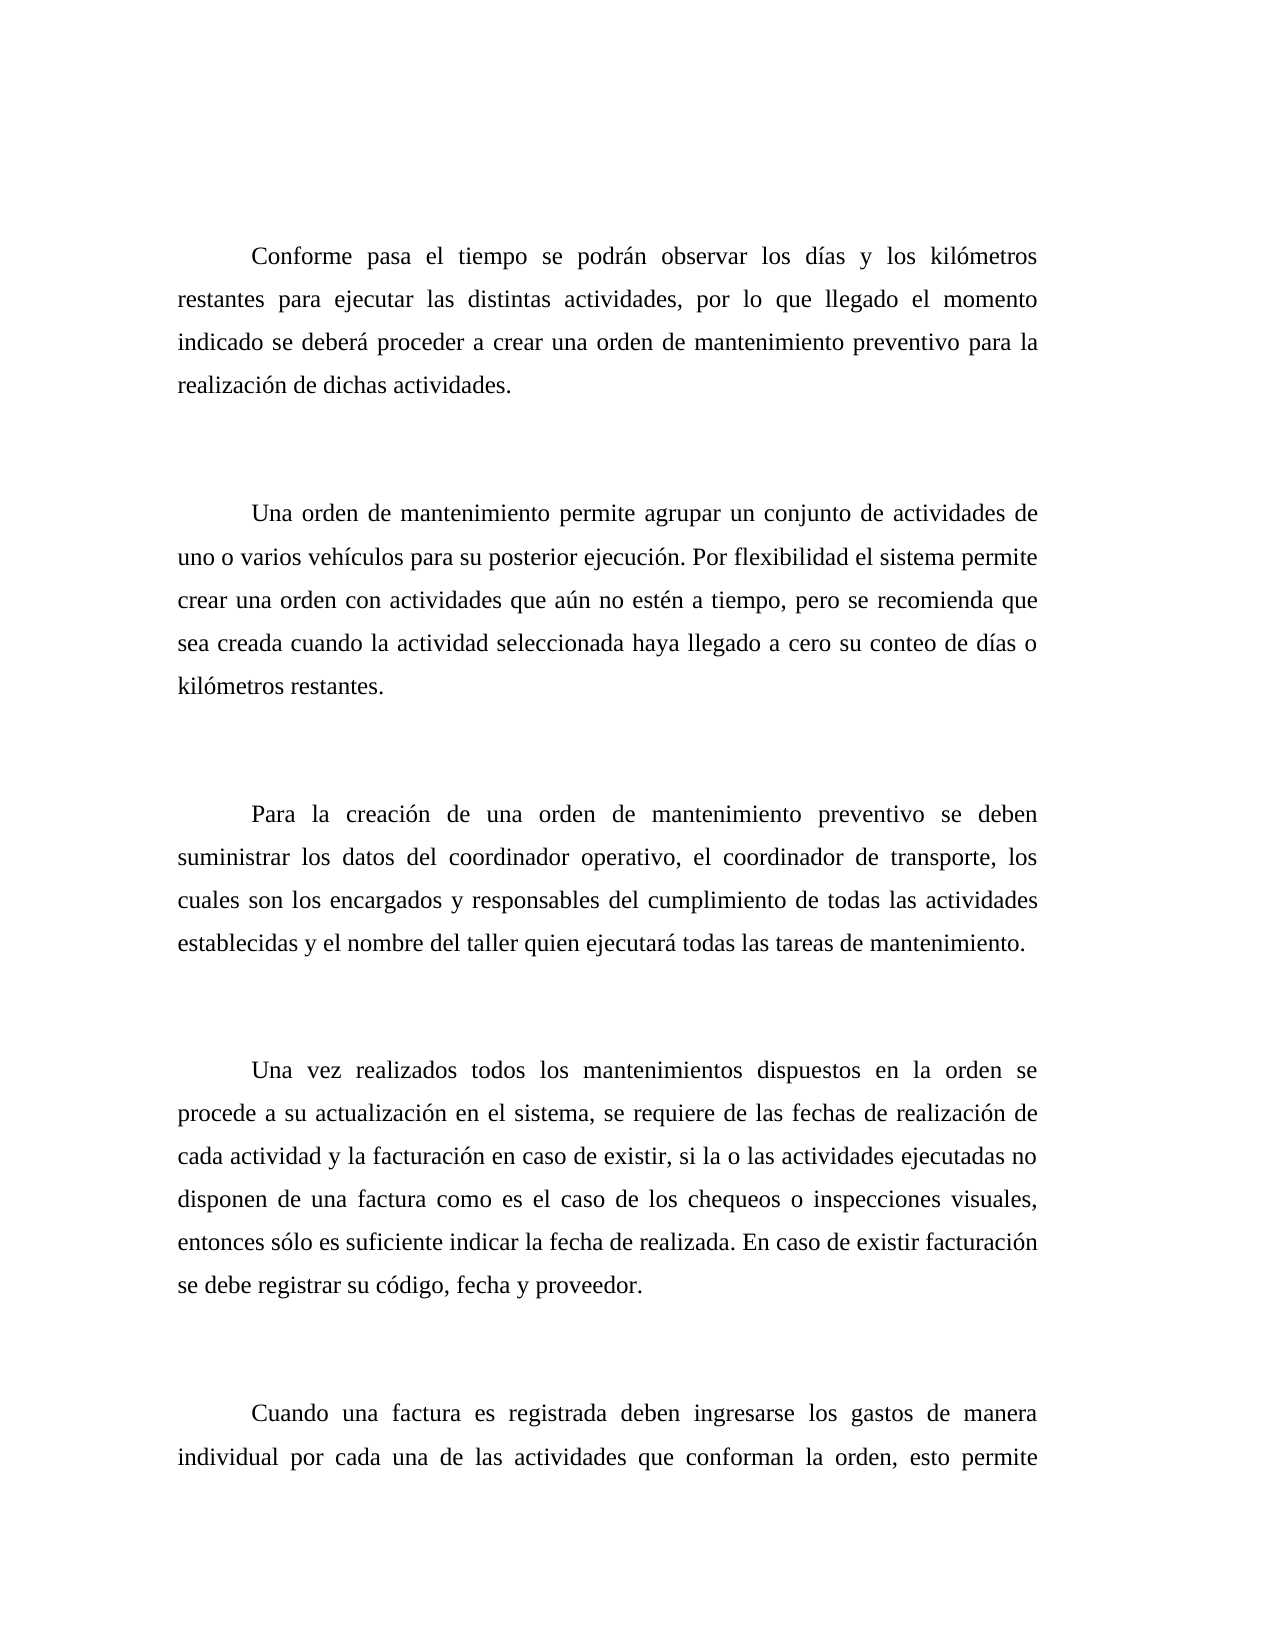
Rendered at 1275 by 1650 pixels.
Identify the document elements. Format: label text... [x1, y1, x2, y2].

text Para la creación de una orden de mantenimiento preventivo se deben suministrar los datos del coordinador operativo, el coordinador de transporte, los cuales son los encargados y responsables del cumplimiento de todas las actividades establecidas y el nombre del taller quien ejecutará todas las tareas de mantenimiento. [177, 799, 1039, 957]
text Conforme pasa el tiempo se podrán observar los días y los kilómetros restantes para ejecutar las distintas actividades, por lo que llegado el momento indicado se deberá proceder a crear una orden de mantenimiento preventivo para la realización de dichas actividades. [177, 241, 1039, 399]
text Una vez realizados todos los mantenimientos dispuestos en la orden se procede a su actualización en el sistema, se requiere de las fechas de realización de cada actividad y la facturación en caso de existir, si la o las actividades ejecutadas no disponen de una factura como es el caso de los chequeos o inspecciones visuales, entonces sólo es suficiente indicar la fecha de realizada. En caso de existir facturación se debe registrar su código, fecha y proveedor. [177, 1055, 1039, 1299]
text Una orden de mantenimiento permite agrupar un conjunto de actividades de uno o varios vehículos para su posterior ejecución. Por flexibilidad el sistema permite crear una orden con actividades que aún no estén a tiempo, pero se recomienda que sea creada cuando la actividad seleccionada haya llegado a cero su conteo de días o kilómetros restantes. [177, 498, 1039, 700]
